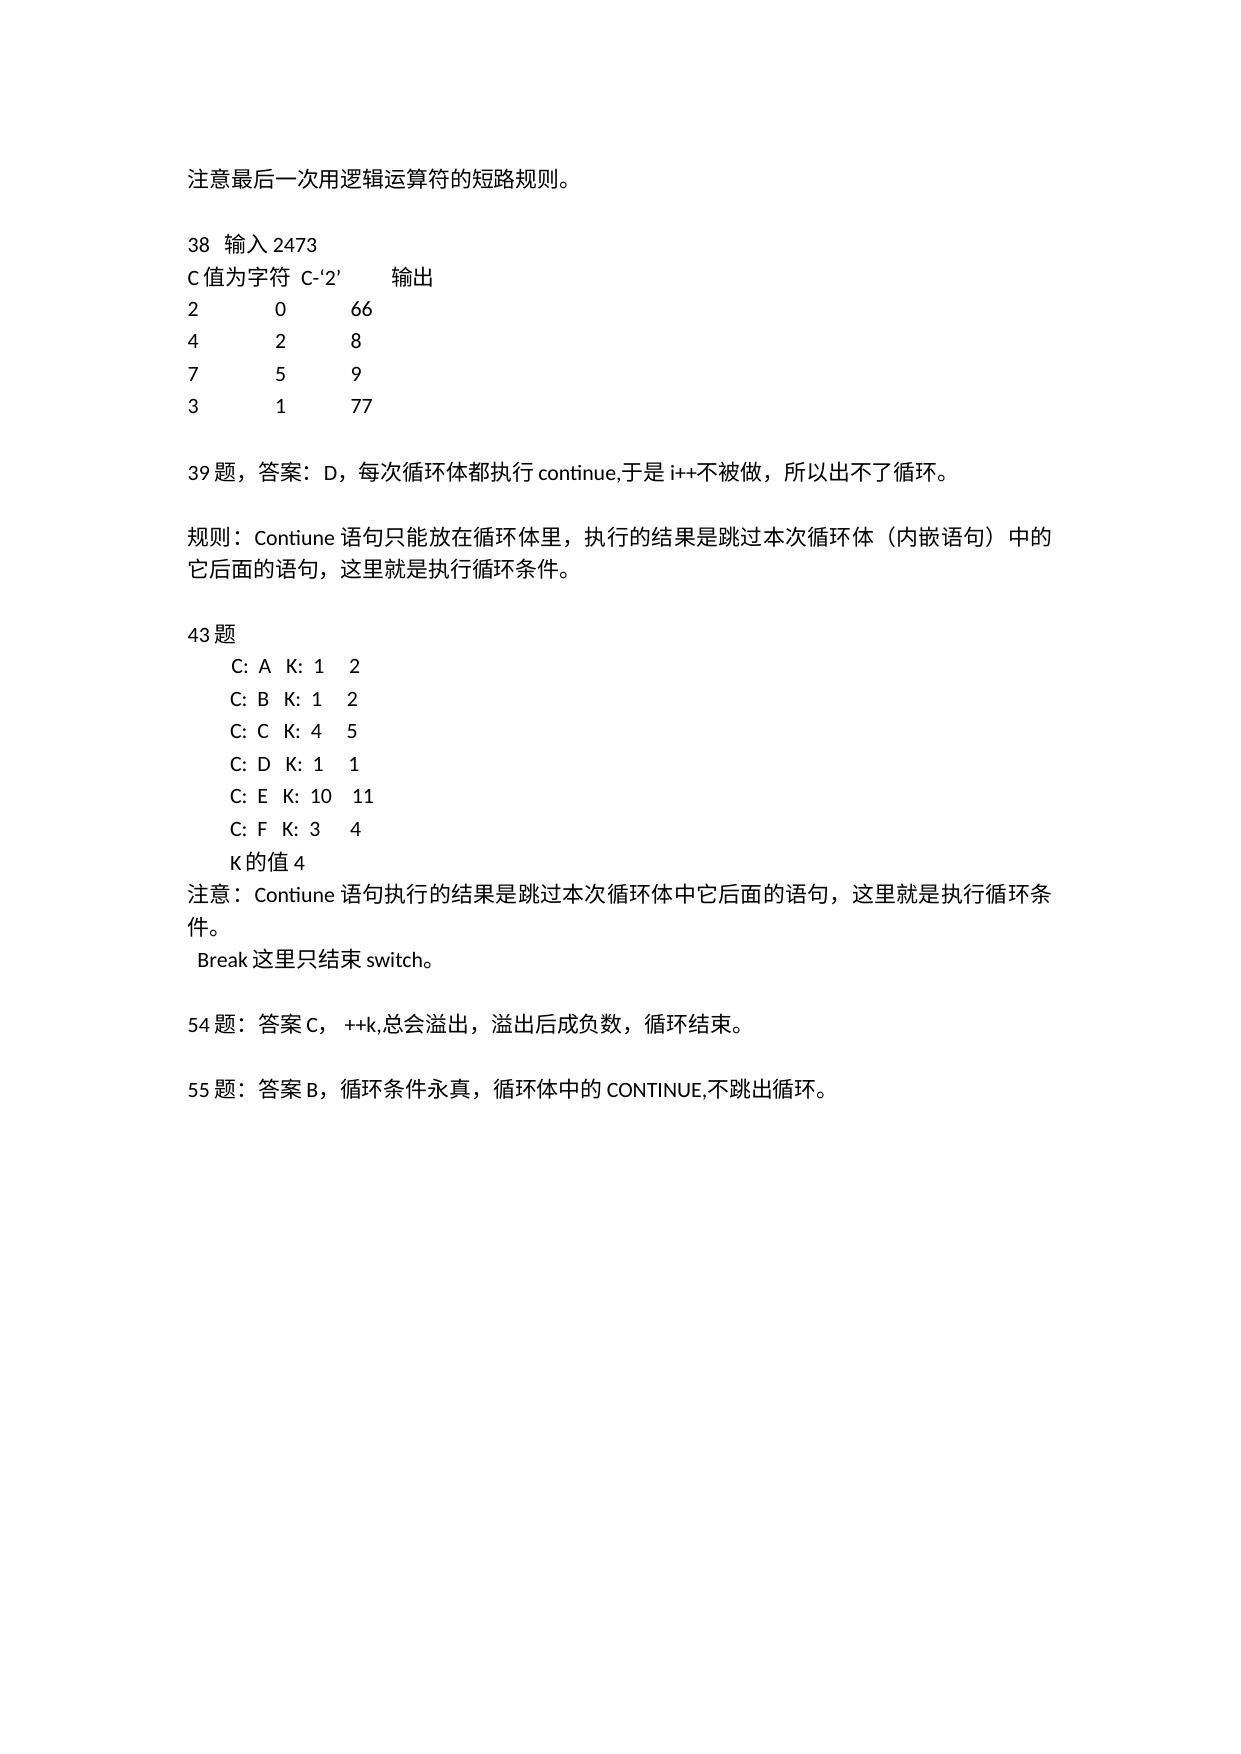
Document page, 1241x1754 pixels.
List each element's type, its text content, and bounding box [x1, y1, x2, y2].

text K的值4 [187, 844, 1053, 877]
text C: E K: 10 11 [187, 779, 1053, 812]
text 2 0 66 [187, 292, 1053, 324]
text 39题，答案：D，每次循环体都执行continue,于是i++不被做，所以出不了循环。 [187, 454, 1053, 487]
text 38 输入2473 [187, 227, 1053, 259]
text C: C K: 4 5 [187, 714, 1053, 747]
text 43题 [187, 617, 1053, 649]
text C: D K: 1 1 [187, 747, 1053, 779]
text C值为字符 C-‘2’ 输出 [187, 259, 1053, 292]
text 55题：答案B，循环条件永真，循环体中的CONTINUE,不跳出循环。 [187, 1072, 1053, 1104]
text 3 1 77 [187, 389, 1053, 422]
text 注意最后一次用逻辑运算符的短路规则。 [187, 162, 1053, 194]
text Break这里只结束switch。 [187, 942, 1053, 974]
text 54题：答案C， ++k,总会溢出，溢出后成负数，循环结束。 [187, 1007, 1053, 1039]
text C: F K: 3 4 [187, 812, 1053, 844]
text 规则：Contiune语句只能放在循环体里，执行的结果是跳过本次循环体（内嵌语句）中的它后面的语句，这里就是执行循环条件。 [187, 519, 1053, 584]
text 7 5 9 [187, 357, 1053, 389]
text 注意：Contiune语句执行的结果是跳过本次循环体中它后面的语句，这里就是执行循环条件。 [187, 877, 1053, 942]
text C: A K: 1 2 [187, 649, 1053, 682]
text 4 2 8 [187, 324, 1053, 357]
text C: B K: 1 2 [187, 682, 1053, 714]
